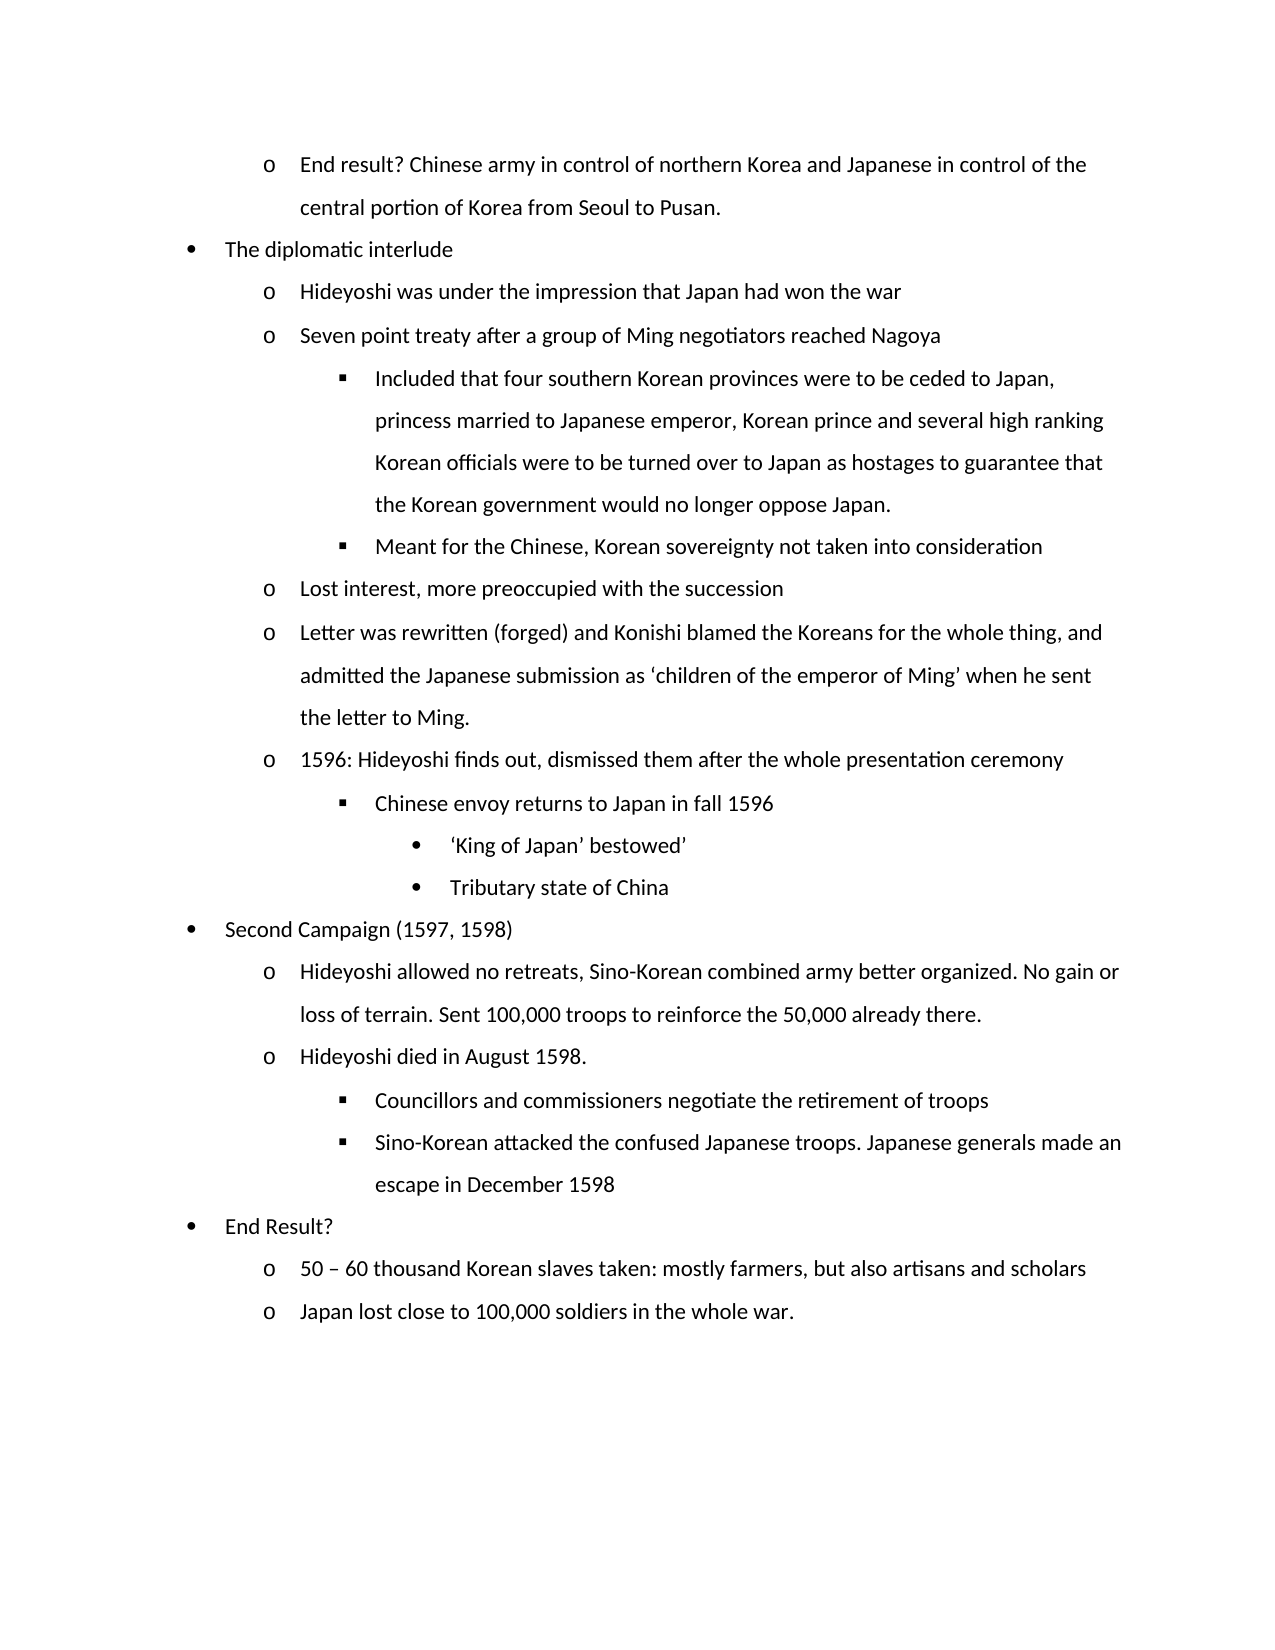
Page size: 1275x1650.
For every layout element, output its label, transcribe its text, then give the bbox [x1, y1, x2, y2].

list End result? Chinese army in control of northern Korea and Japanese in control of the central portion of Korea from Seoul to Pusan. [262, 150, 1125, 221]
list 1596: Hideyoshi finds out, dismissed them after the whole presentation ceremony [262, 745, 1125, 774]
list ‘King of Japan’ bestowed’ [412, 831, 1125, 859]
list End Result? [187, 1212, 1125, 1240]
list Second Campaign (1597, 1598) [187, 915, 1125, 943]
list Hideyoshi was under the impression that Japan had won the war [262, 277, 1125, 306]
list Lost interest, more preoccupied with the succession [262, 574, 1125, 604]
list Meant for the Chinese, Korean sovereignty not taken into consideration [337, 532, 1125, 561]
list Japan lost close to 100,000 soldiers in the whole war. [262, 1297, 1125, 1327]
list Seven point treaty after a group of Ming negotiators reached Nagoya [262, 321, 1125, 350]
list Councillors and commissioners negotiate the retirement of troops [337, 1086, 1125, 1114]
list Included that four southern Korean provinces were to be ceded to Japan, princess married to Japanese emperor, Korean prince and several high ranking Korean officials were to be turned over to Japan as hostages to guarantee that the Korean government would no longer oppose Japan. [337, 364, 1125, 518]
list Sino-Korean attacked the confused Japanese troops. Japanese generals made an escape in December 1598 [337, 1128, 1125, 1198]
list Hideyoshi allowed no retreats, Sino-Korean combined army better organized. No gain or loss of terrain. Sent 100,000 troops to reinforce the 50,000 already there. [262, 957, 1125, 1028]
list The diplomatic interlude [187, 235, 1125, 263]
list Tributary state of China [412, 873, 1125, 901]
list 50 – 60 thousand Korean slaves taken: mostly farmers, but also artisans and scholars [262, 1254, 1125, 1283]
list Letter was rewritten (forged) and Konishi blamed the Koreans for the whole thing, and admitted the Japanese submission as ‘children of the emperor of Ming’ when he sent the letter to Ming. [262, 618, 1125, 731]
list Hideyoshi died in August 1598. [262, 1042, 1125, 1071]
list Chinese envoy returns to Japan in fall 1596 [337, 789, 1125, 817]
